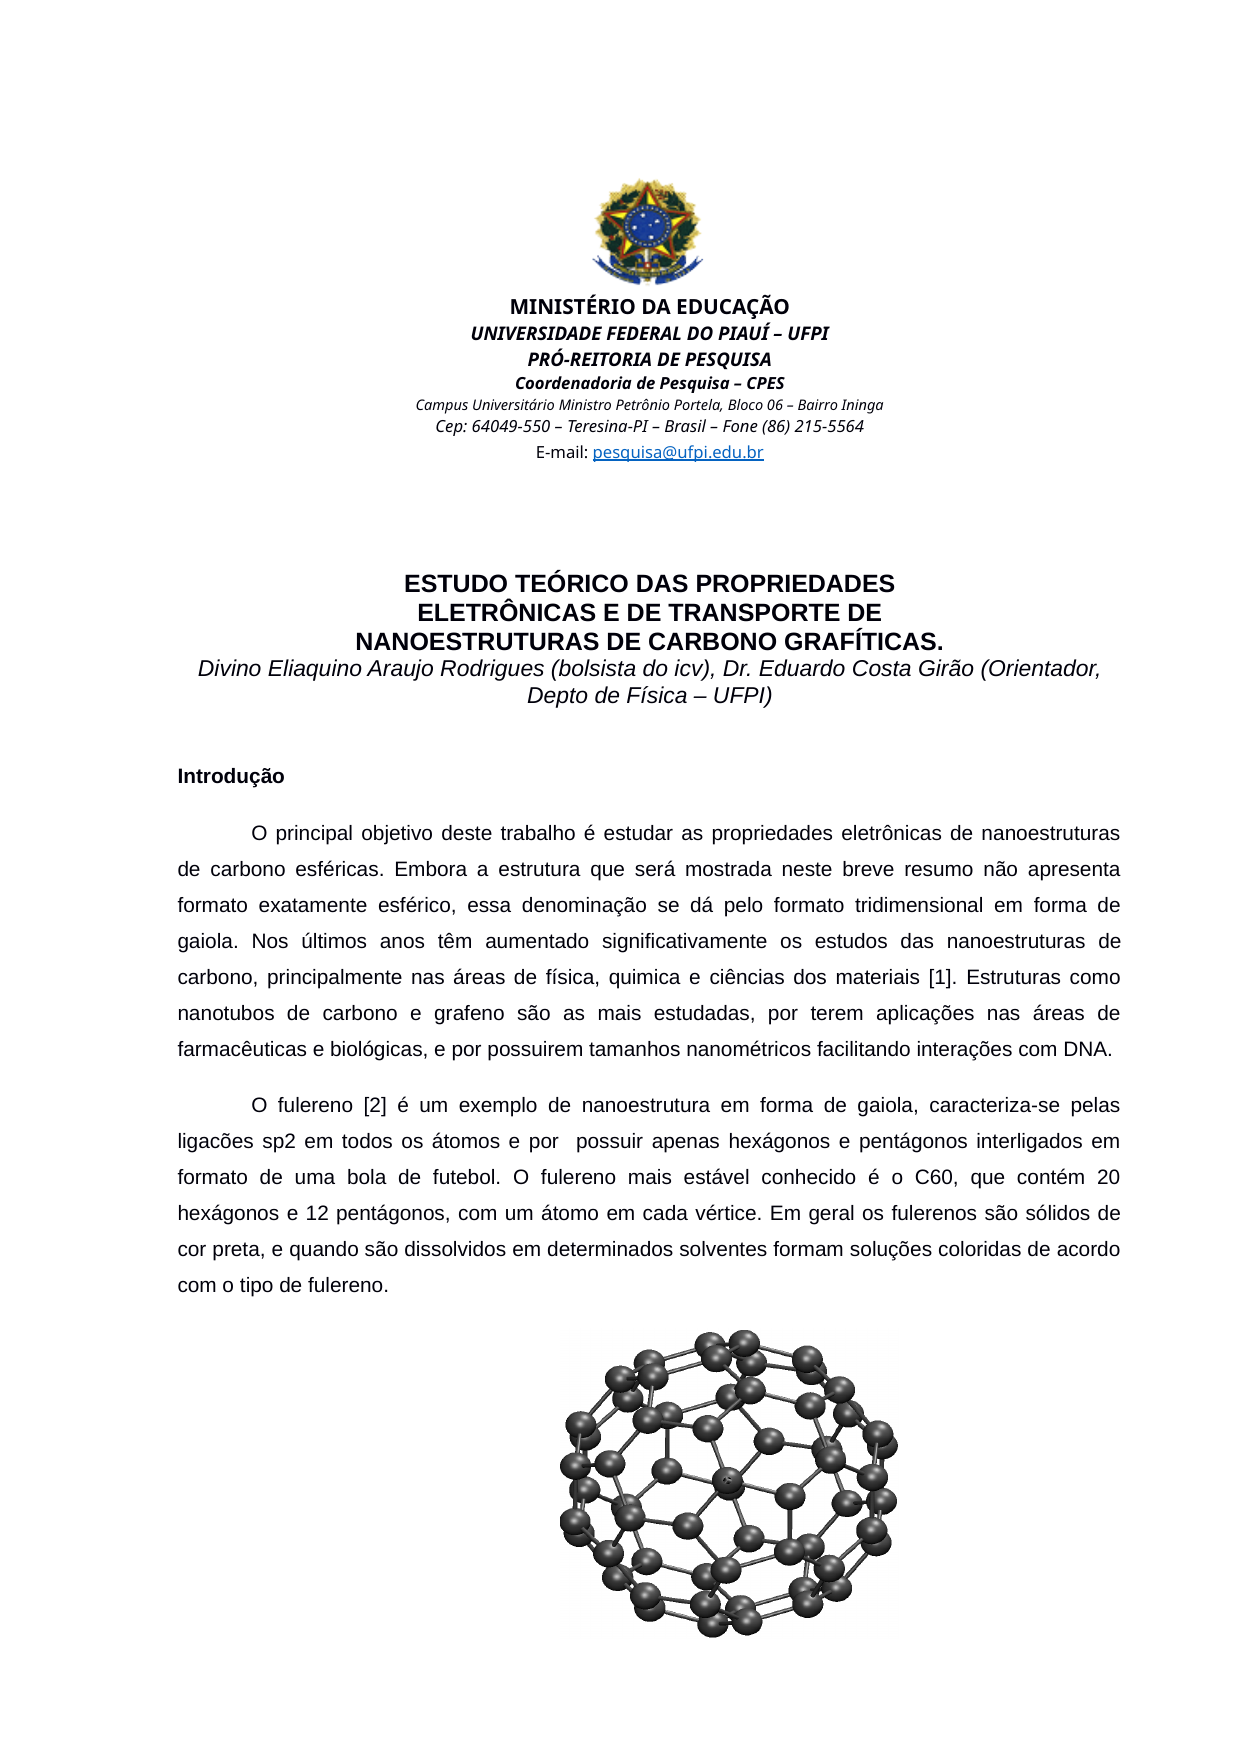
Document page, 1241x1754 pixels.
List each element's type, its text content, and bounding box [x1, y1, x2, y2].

picture [560, 1328, 899, 1639]
title MINISTÉRIO DA EDUCAÇÃO [177, 292, 1122, 321]
text Divino Eliaquino Araujo Rodrigues (bolsista do icv), Dr. Eduardo Costa Girão (Orientador, Depto de Física – UFPI) [177, 655, 1122, 708]
text O principal objetivo deste trabalho é estudar as propriedades eletrônicas de nanoestruturas de carbono esféricas. Embora a estrutura que será mostrada neste breve resumo não apresenta formato exatamente esférico, essa denominação se dá pelo formato tridimensional em forma de gaiola. Nos últimos anos têm aumentado significativamente os estudos das nanoestruturas de carbono, principalmente nas áreas de física, quimica e ciências dos materiais [1]. Estruturas como nanotubos de carbono e grafeno são as mais estudadas, por terem aplicações nas áreas de farmacêuticas e biológicas, e por possuirem tamanhos nanométricos facilitando interações com DNA. [177, 821, 1122, 1060]
picture [586, 175, 713, 292]
subtitle Campus Universitário Ministro Petrônio Portela, Bloco 06 – Bairro Ininga [177, 394, 1122, 414]
subtitle E-mail: pesquisa@ufpi.edu.br [177, 440, 1122, 463]
text Cep: 64049-550 – Teresina-PI – Brasil – Fone (86) 215-5564 [177, 414, 1122, 437]
subtitle Coordenadoria de Pesquisa – CPES [177, 372, 1122, 394]
text O fulereno [2] é um exemplo de nanoestrutura em forma de gaiola, caracteriza-se pelas ligacões sp2 em todos os átomos e por possuir apenas hexágonos e pentágonos interligados em formato de uma bola de futebol. O fulereno mais estável conhecido é o C60, que contém 20 hexágonos e 12 pentágonos, com um átomo em cada vértice. Em geral os fulerenos são sólidos de cor preta, e quando são dissolvidos em determinados solventes formam soluções coloridas de acordo com o tipo de fulereno. [177, 1093, 1122, 1297]
text ELETRÔNICAS E DE TRANSPORTE DE [177, 598, 1122, 627]
text NANOESTRUTURAS DE CARBONO GRAFÍTICAS. [177, 627, 1122, 655]
text ESTUDO TEÓRICO DAS PROPRIEDADES [177, 569, 1122, 598]
text Introdução [177, 764, 1122, 788]
subtitle UNIVERSIDADE FEDERAL DO PIAUÍ – UFPI [177, 321, 1122, 346]
subtitle PRÓ-REITORIA DE PESQUISA [177, 346, 1122, 372]
